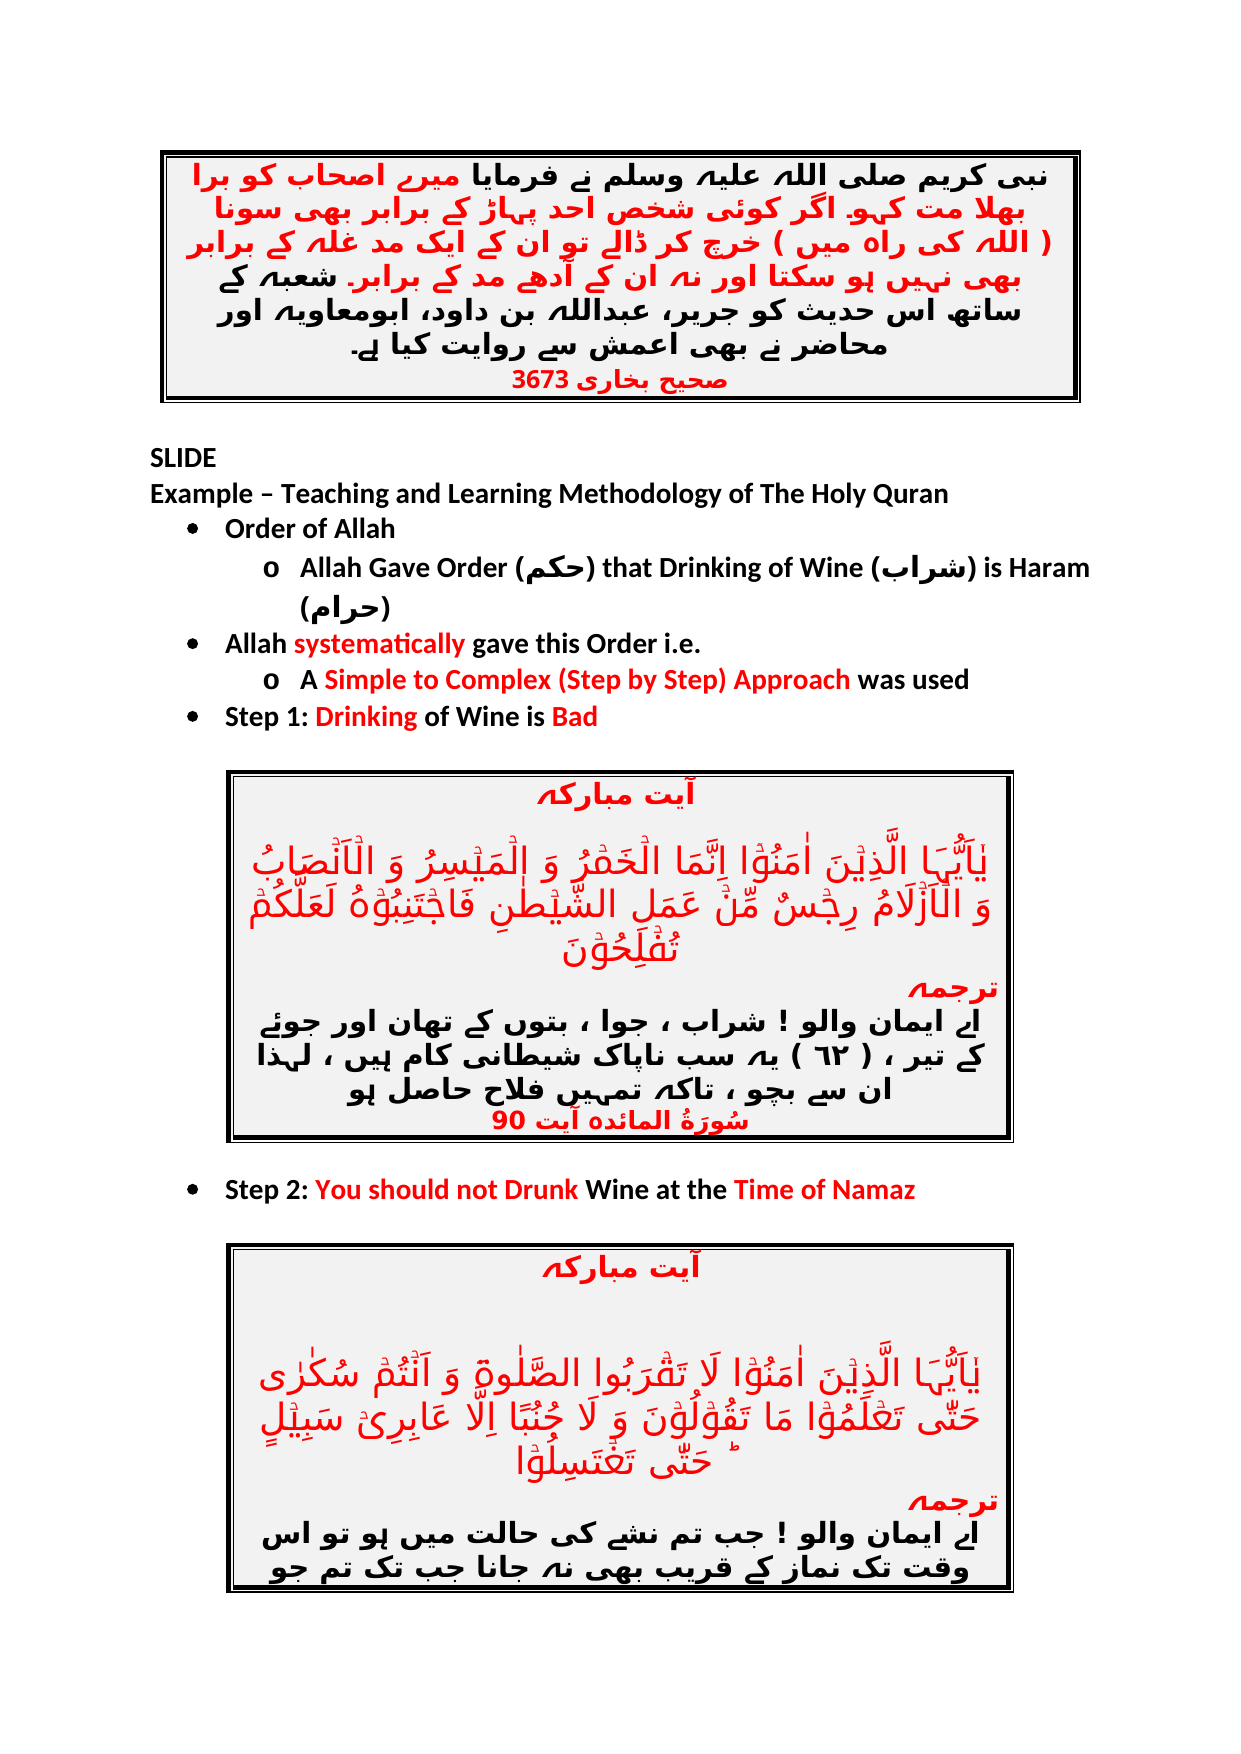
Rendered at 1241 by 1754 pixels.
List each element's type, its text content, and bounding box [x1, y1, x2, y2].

list Step 1: Drinking of Wine is Bad [187, 698, 1090, 734]
text SLIDE [150, 439, 1090, 475]
list Step 2: You should not Drunk Wine at the Time of Namaz [187, 1171, 1090, 1207]
list A Simple to Complex (Step by Step) Approach was used [262, 661, 1090, 698]
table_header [167, 158, 1073, 396]
text Example – Teaching and Learning Methodology of The Holy Quran [150, 475, 1090, 510]
list Order of Allah [187, 510, 1090, 546]
list Allah systematically gave this Order i.e. [187, 626, 1090, 661]
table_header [234, 1250, 1006, 1585]
list Allah Gave Order (حکم) that Drinking of Wine (شراب) is Haram (حرام) [262, 546, 1090, 626]
table_header آیت مبارکہ یٰۤاَیُّہَا الَّذِیۡنَ اٰمَنُوۡۤا اِنَّمَا الۡخَمۡرُ وَ الۡمَیۡسِرُ وَ الۡاَنۡصَابُ وَ الۡاَزۡلَامُ رِجۡسٌ مِّنۡ عَمَلِ الشَّیۡطٰنِ فَاجۡتَنِبُوۡہُ لَعَلَّکُمۡ تُفۡلِحُوۡنَ ترجمہ اے ایمان والو ! شراب ، جوا ، بتوں کے تھان اور جوئے کے تیر ، ( ٦٢ ) یہ سب ناپاک شیطانی کام ہیں ، لہذا ان سے بچو ، تاکہ تمہیں فلاح حاصل ہو سُورَةُ المائدہ آیت 90 [234, 777, 1006, 1135]
